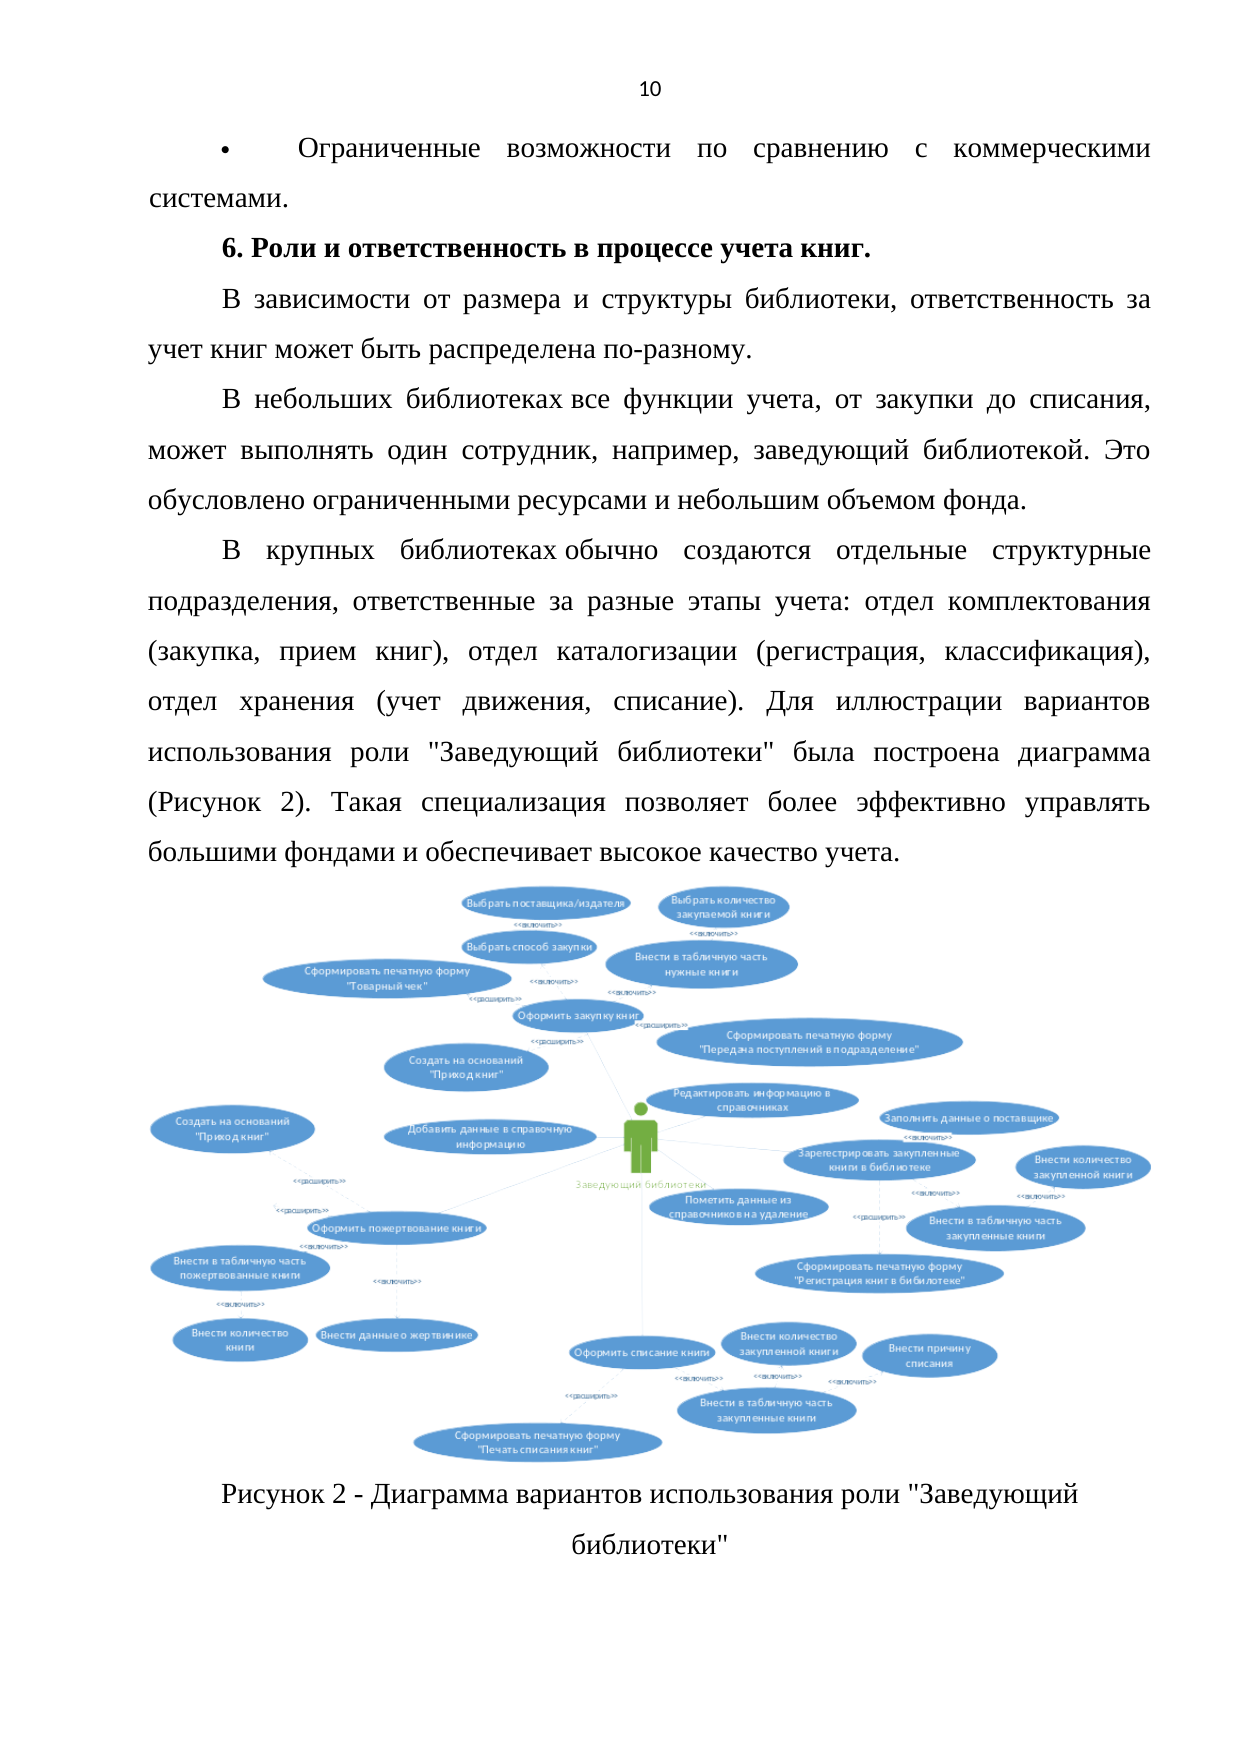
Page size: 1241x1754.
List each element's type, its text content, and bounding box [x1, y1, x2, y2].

text В зависимости от размера и структуры библиотеки, ответственность за учет книг может быть распределена по-разному. [148, 281, 1152, 365]
text В крупных библиотеках обычно создаются отдельные структурные подразделения, ответственные за разные этапы учета: отдел комплектования (закупка, прием книг), отдел каталогизации (регистрация, классификация), отдел хранения (учет движения, списание). Для иллюстрации вариантов использования роли "Заведующий библиотеки" была построена диаграмма (Рисунок 2). Такая специализация позволяет более эффективно управлять большими фондами и обеспечивает высокое качество учета. [148, 532, 1152, 868]
list Ограниченные возможности по сравнению с коммерческими системами. [149, 130, 1152, 214]
text В небольших библиотеках все функции учета, от закупки до списания, может выполнять один сотрудник, например, заведующий библиотекой. Это обусловлено ограниченными ресурсами и небольшим объемом фонда. [148, 381, 1152, 516]
text Рисунок 2 - Диаграмма вариантов использования роли "Заведующий библиотеки" [148, 1477, 1152, 1561]
text 6. Роли и ответственность в процессе учета книг. [148, 231, 1152, 264]
